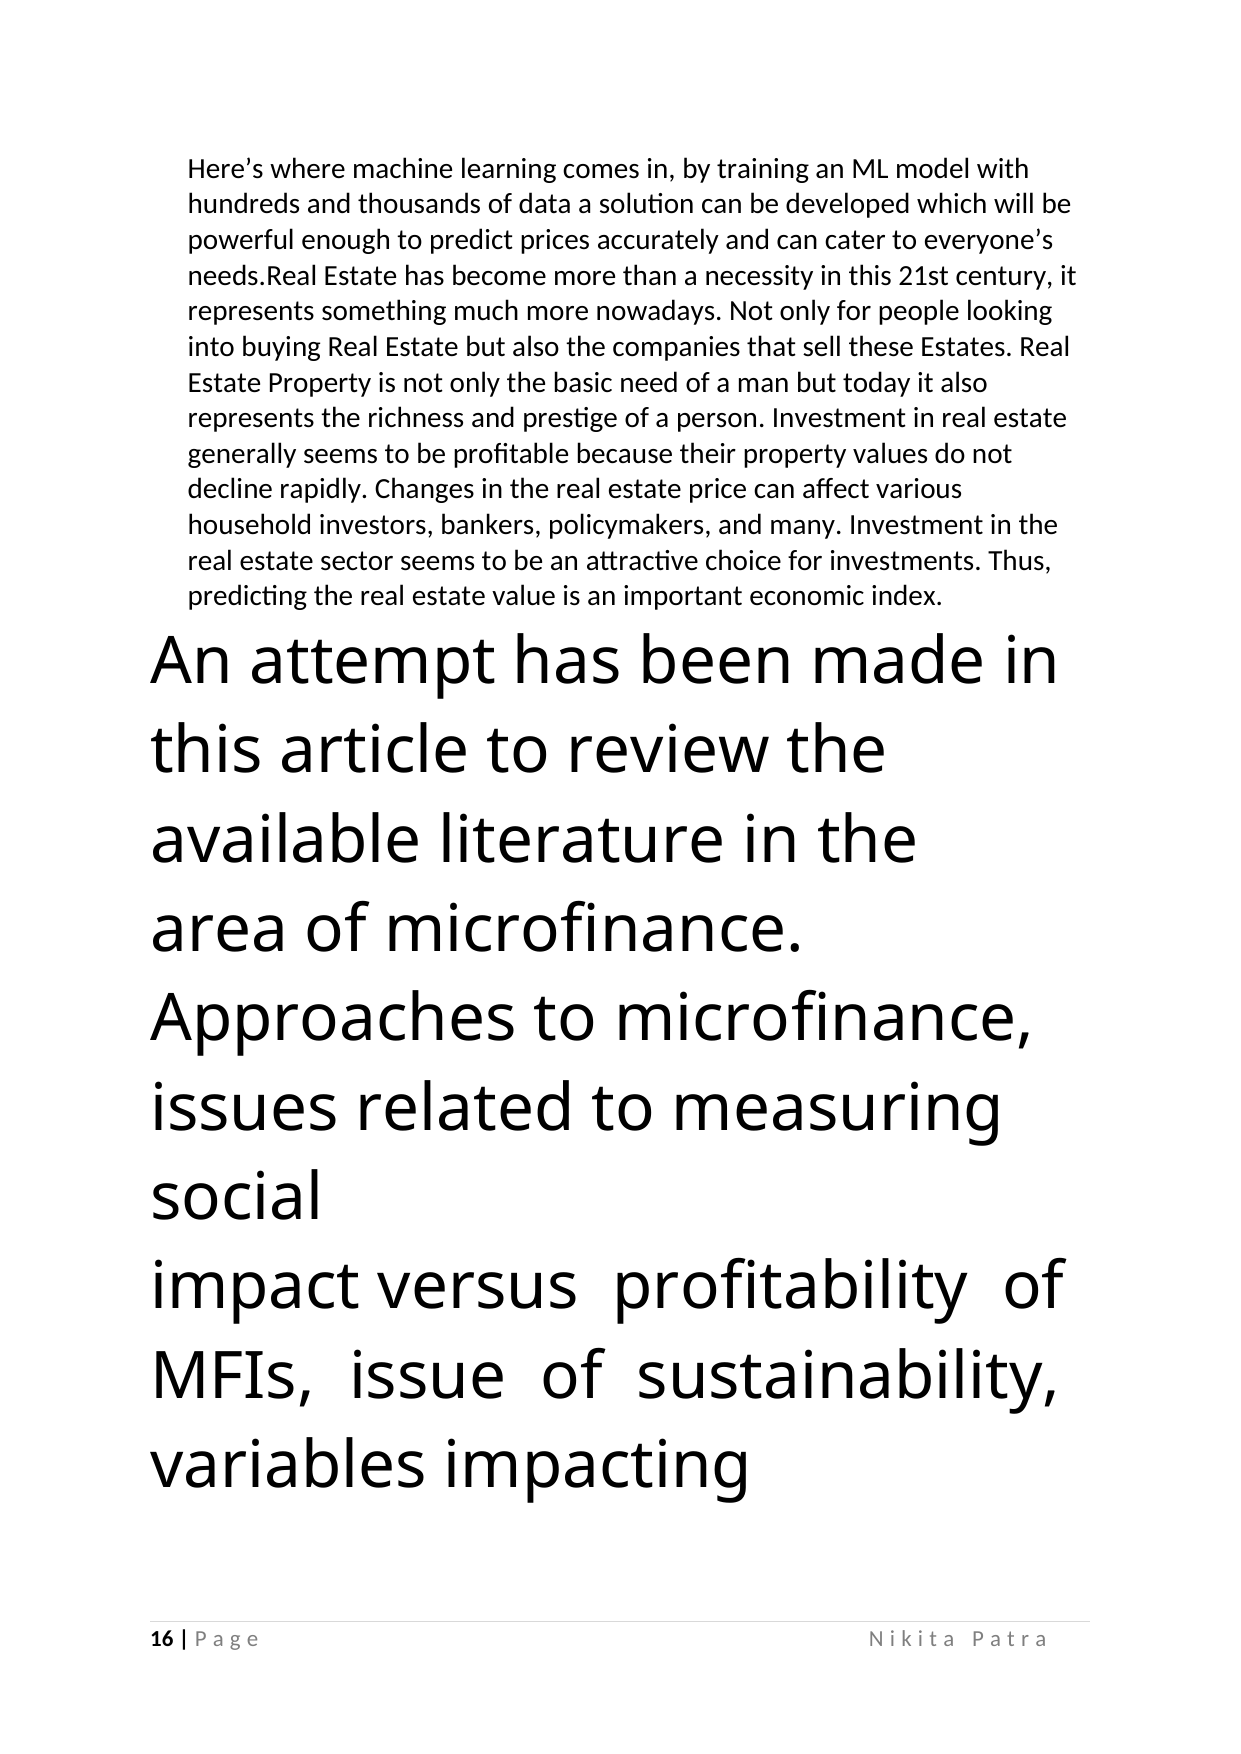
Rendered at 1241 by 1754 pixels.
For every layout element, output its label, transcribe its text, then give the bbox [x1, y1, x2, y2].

text area of microfinance. Approaches to microfinance, issues related to measuring social [150, 881, 1090, 1239]
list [187, 150, 1090, 613]
text impact versus profitability of MFIs, issue of sustainability, variables impacting [150, 1239, 1090, 1507]
text An attempt has been made in this article to review the available literature in the [150, 613, 1090, 881]
